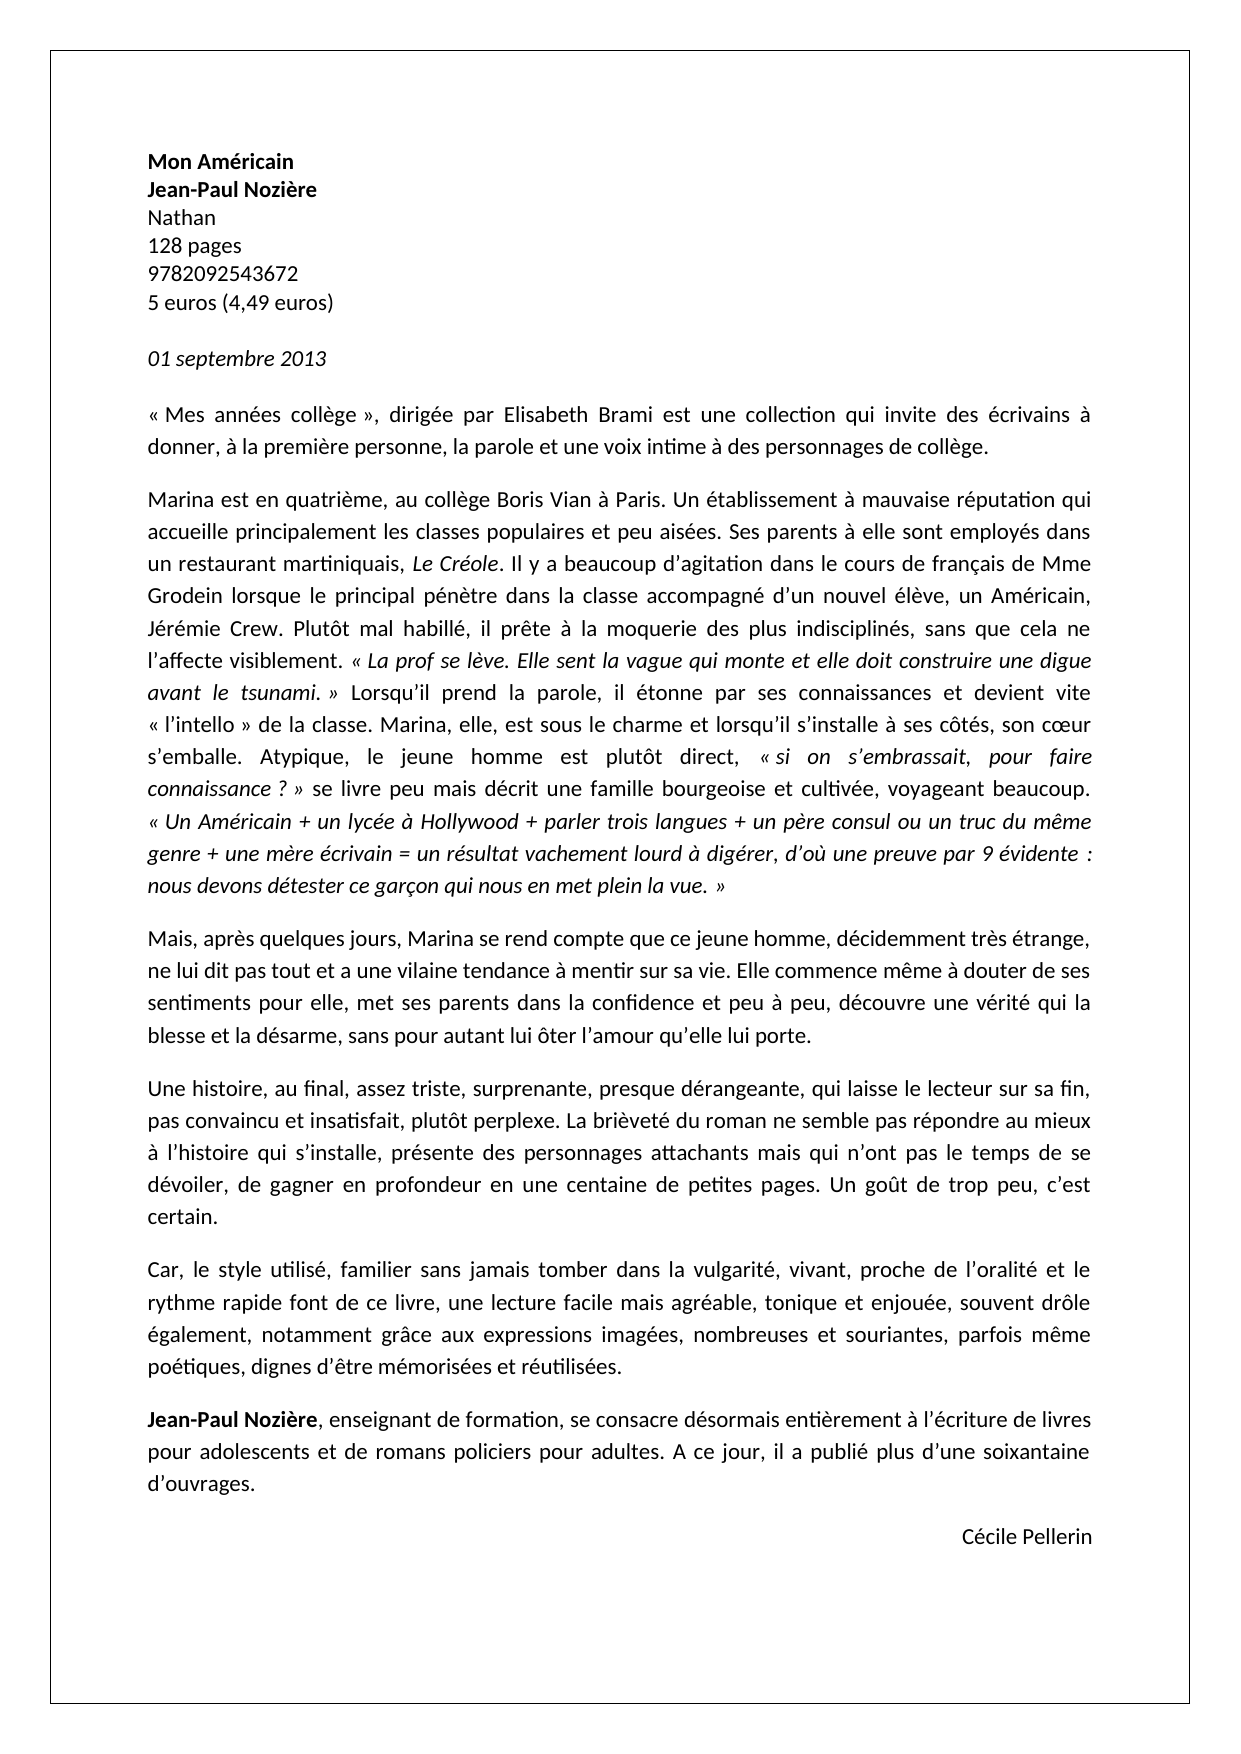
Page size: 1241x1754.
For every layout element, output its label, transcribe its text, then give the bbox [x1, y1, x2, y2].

text Une histoire, au final, assez triste, surprenante, presque dérangeante, qui laisse le lecteur sur sa fin, pas convaincu et insatisfait, plutôt perplexe. La brièveté du roman ne semble pas répondre au mieux à l’histoire qui s’installe, présente des personnages attachants mais qui n’ont pas le temps de se dévoiler, de gagner en profondeur en une centaine de petites pages. Un goût de trop peu, c’est certain. [147, 1074, 1093, 1231]
text Jean-Paul Nozière, enseignant de formation, se consacre désormais entièrement à l’écriture de livres pour adolescents et de romans policiers pour adultes. A ce jour, il a publié plus d’une soixantaine d’ouvrages. [147, 1405, 1093, 1497]
text Car, le style utilisé, familier sans jamais tomber dans la vulgarité, vivant, proche de l’oralité et le rythme rapide font de ce livre, une lecture facile mais agréable, tonique et enjouée, souvent drôle également, notamment grâce aux expressions imagées, nombreuses et souriantes, parfois même poétiques, dignes d’être mémorisées et réutilisées. [147, 1256, 1093, 1380]
text Marina est en quatrième, au collège Boris Vian à Paris. Un établissement à mauvaise réputation qui accueille principalement les classes populaires et peu aisées. Ses parents à elle sont employés dans un restaurant martiniquais, Le Créole. Il y a beaucoup d’agitation dans le cours de français de Mme Grodein lorsque le principal pénètre dans la classe accompagné d’un nouvel élève, un Américain, Jérémie Crew. Plutôt mal habillé, il prête à la moquerie des plus indisciplinés, sans que cela ne l’affecte visiblement. « La prof se lève. Elle sent la vague qui monte et elle doit construire une digue avant le tsunami. » Lorsqu’il prend la parole, il étonne par ses connaissances et devient vite « l’intello » de la classe. Marina, elle, est sous le charme et lorsqu’il s’installe à ses côtés, son cœur s’emballe. Atypique, le jeune homme est plutôt direct, « si on s’embrassait, pour faire connaissance ? » se livre peu mais décrit une famille bourgeoise et cultivée, voyageant beaucoup. « Un Américain + un lycée à Hollywood + parler trois langues + un père consul ou un truc du même genre + une mère écrivain = un résultat vachement lourd à digérer, d’où une preuve par 9 évidente : nous devons détester ce garçon qui nous en met plein la vue. » [147, 485, 1093, 899]
text Mon Américain [147, 147, 1093, 176]
text 128 pages [147, 232, 1093, 259]
text Cécile Pellerin [147, 1522, 1093, 1551]
text 5 euros (4,49 euros) [147, 288, 1093, 316]
text Nathan [147, 203, 1093, 232]
text Jean-Paul Nozière [147, 176, 1093, 203]
text 9782092543672 [147, 259, 1093, 288]
text « Mes années collège », dirigée par Elisabeth Brami est une collection qui invite des écrivains à donner, à la première personne, la parole et une voix intime à des personnages de collège. [147, 400, 1093, 460]
text Mais, après quelques jours, Marina se rend compte que ce jeune homme, décidemment très étrange, ne lui dit pas tout et a une vilaine tendance à mentir sur sa vie. Elle commence même à douter de ses sentiments pour elle, met ses parents dans la confidence et peu à peu, découvre une vérité qui la blesse et la désarme, sans pour autant lui ôter l’amour qu’elle lui porte. [147, 924, 1093, 1049]
text 01 septembre 2013 [147, 344, 1093, 372]
